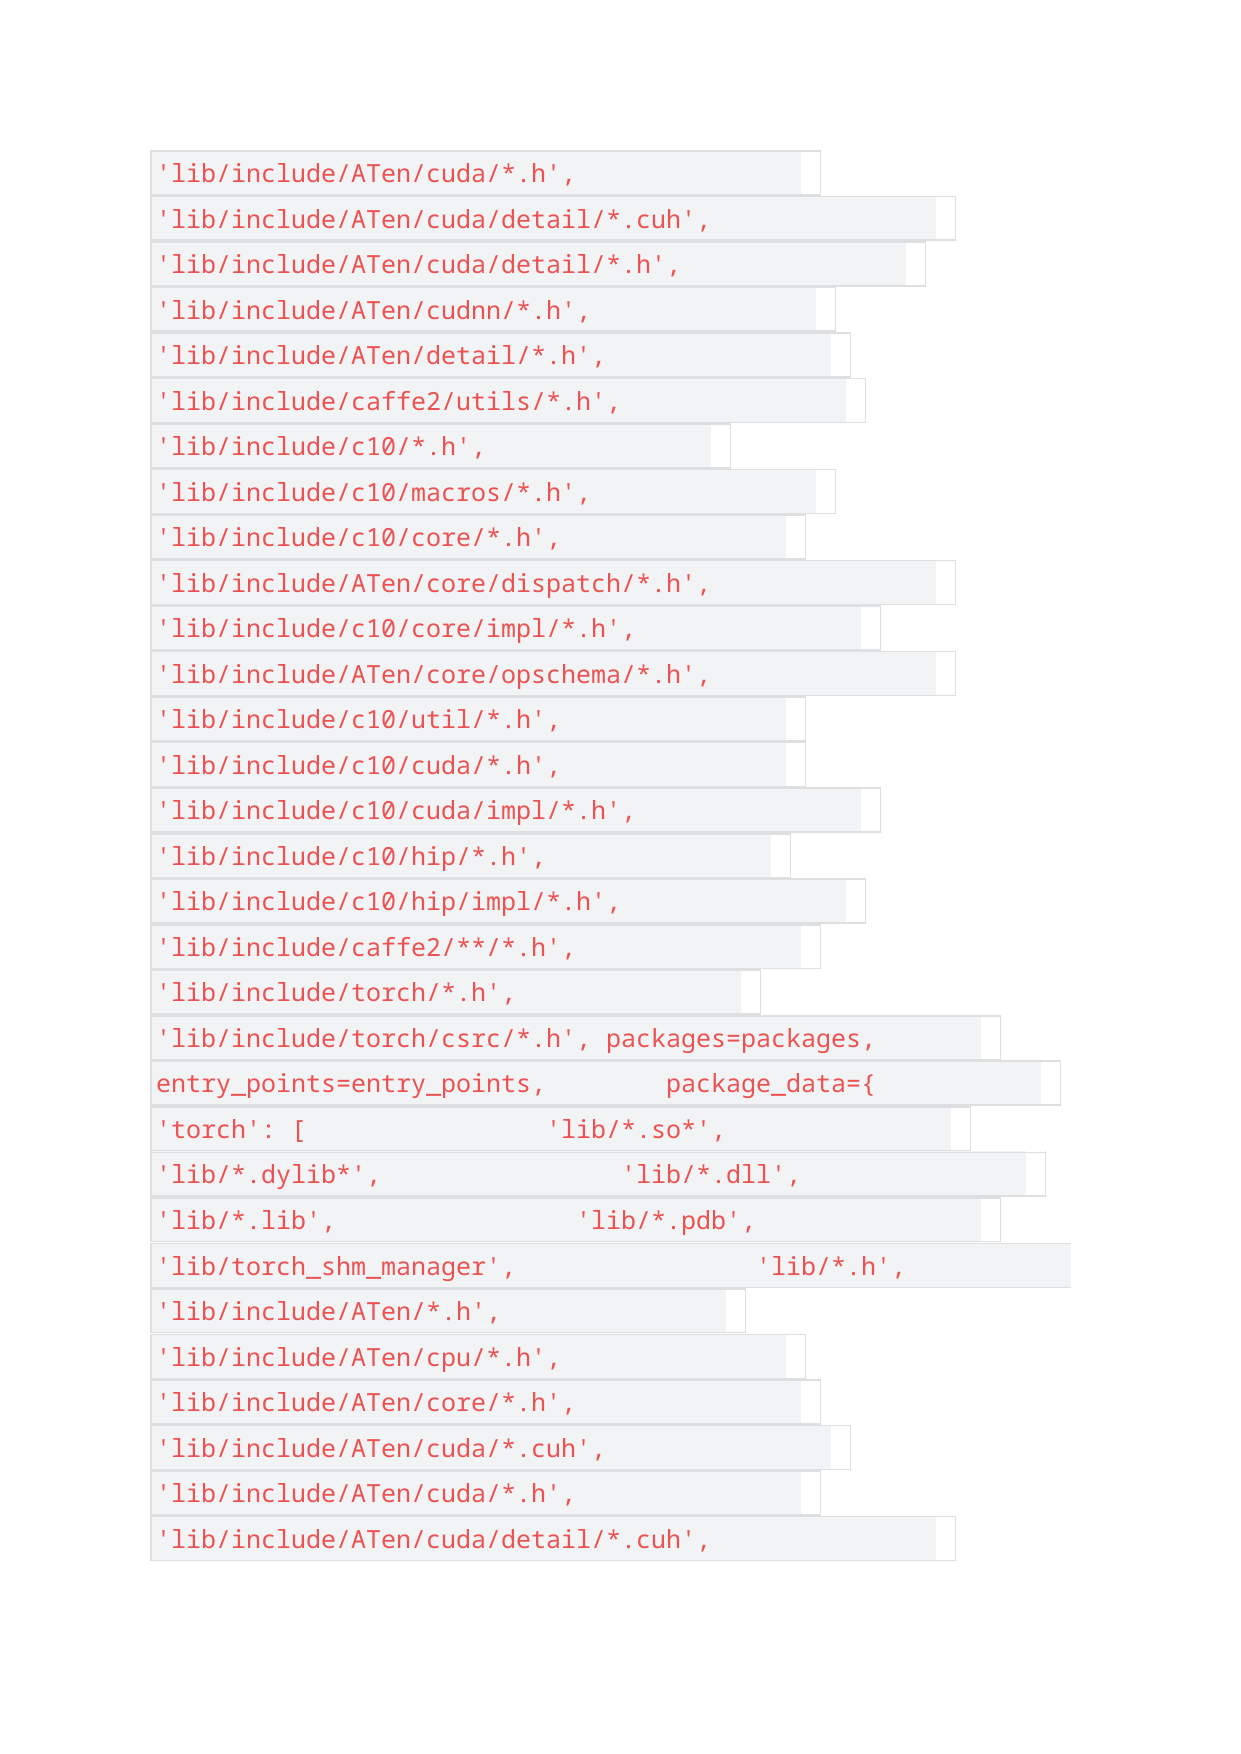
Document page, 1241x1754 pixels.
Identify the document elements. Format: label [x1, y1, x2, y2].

text [151, 150, 1090, 1561]
